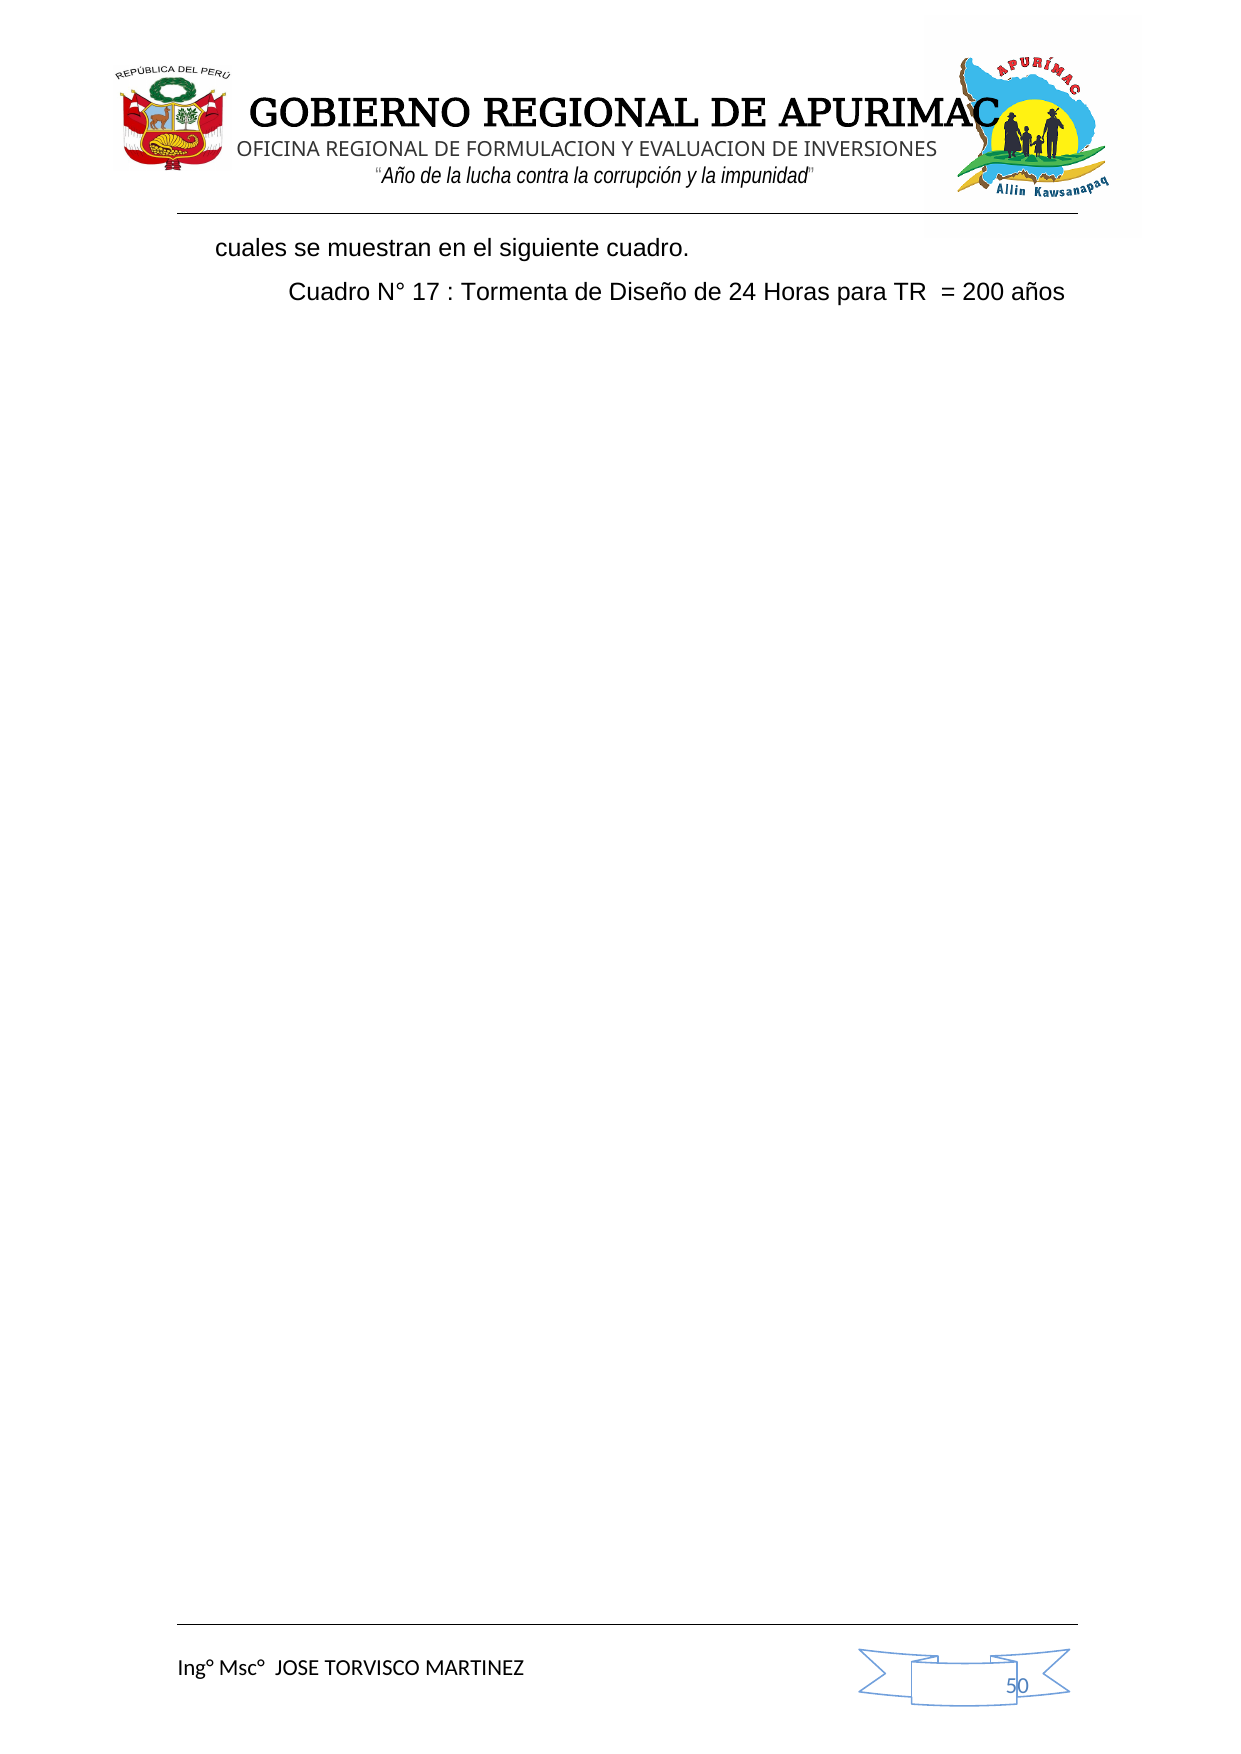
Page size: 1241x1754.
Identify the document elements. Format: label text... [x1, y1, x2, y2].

picture [954, 107, 960, 115]
text Cuadro N° 17 : Tormenta de Diseño de 24 Horas para TR = 200 años [177, 277, 1078, 305]
picture [112, 65, 233, 171]
picture [924, 15, 1142, 238]
